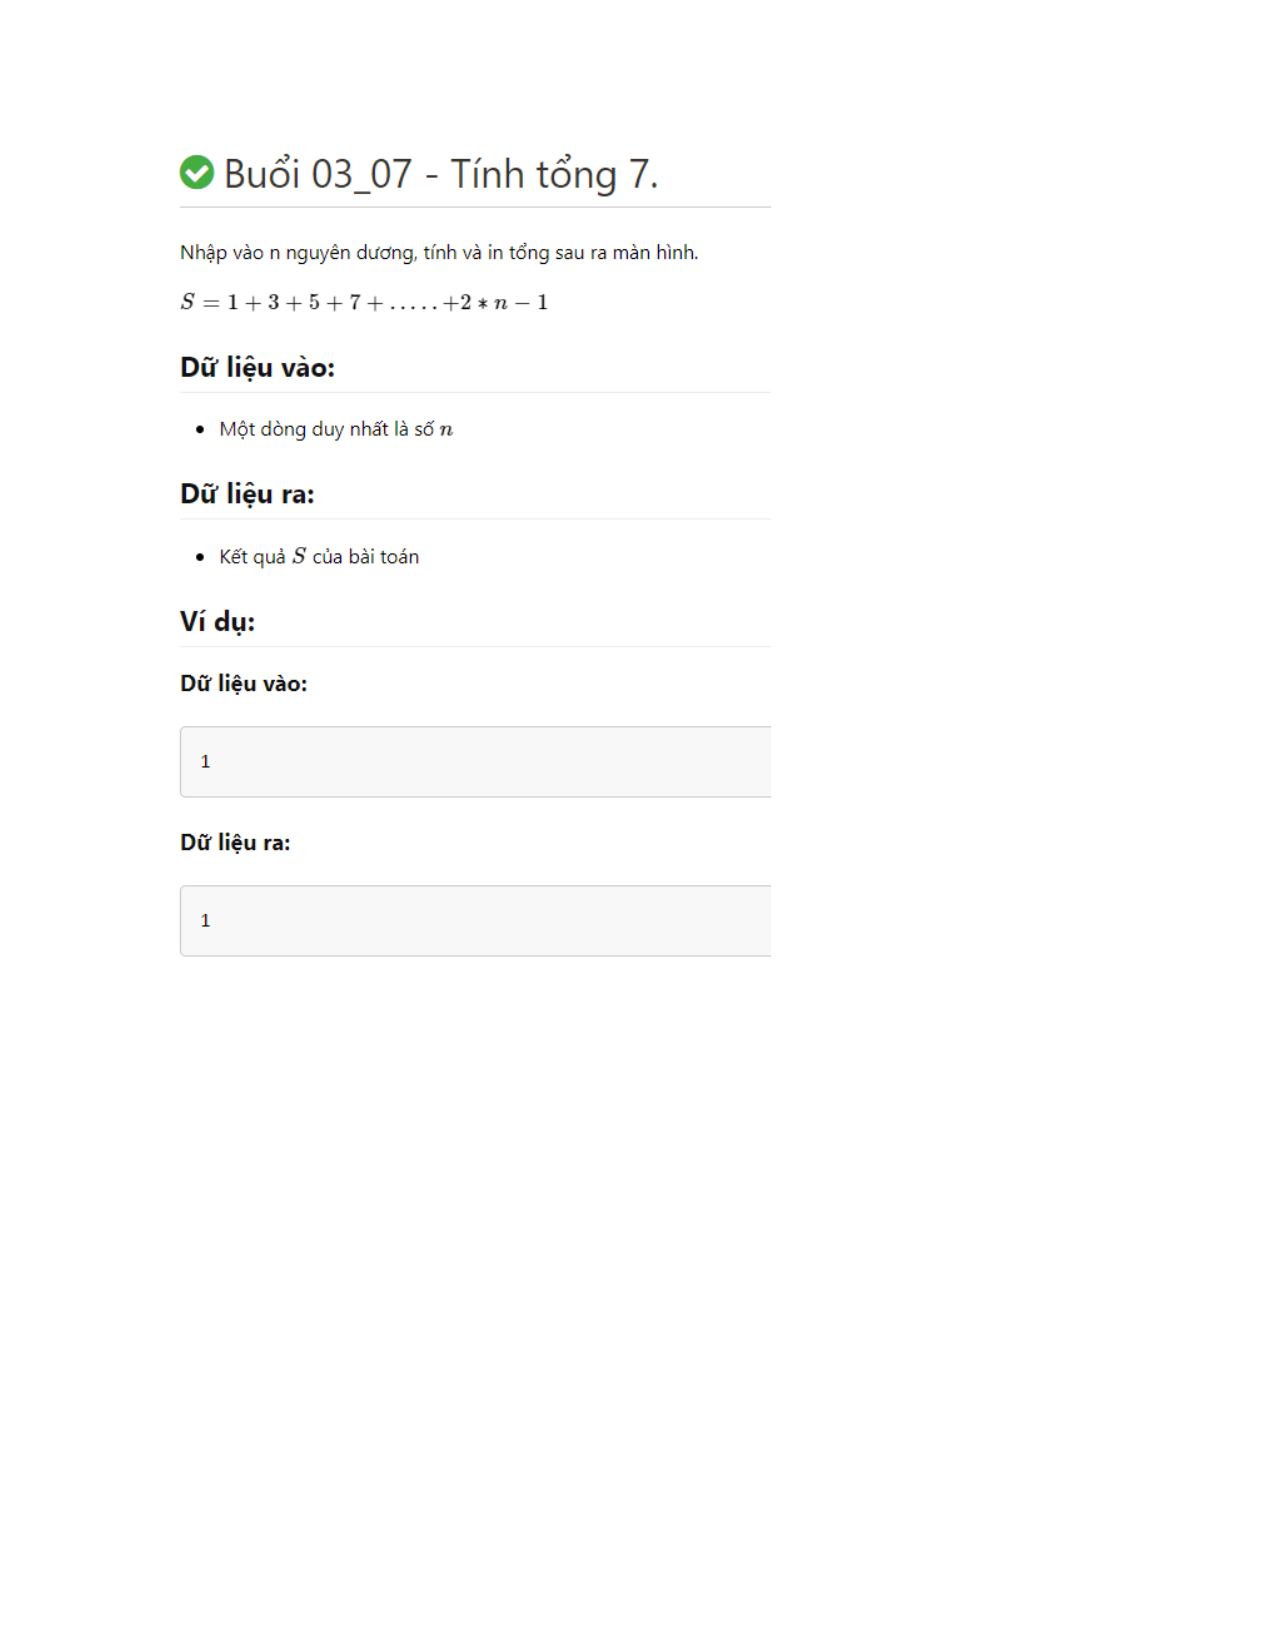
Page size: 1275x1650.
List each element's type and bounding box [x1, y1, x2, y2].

picture [150, 150, 772, 968]
